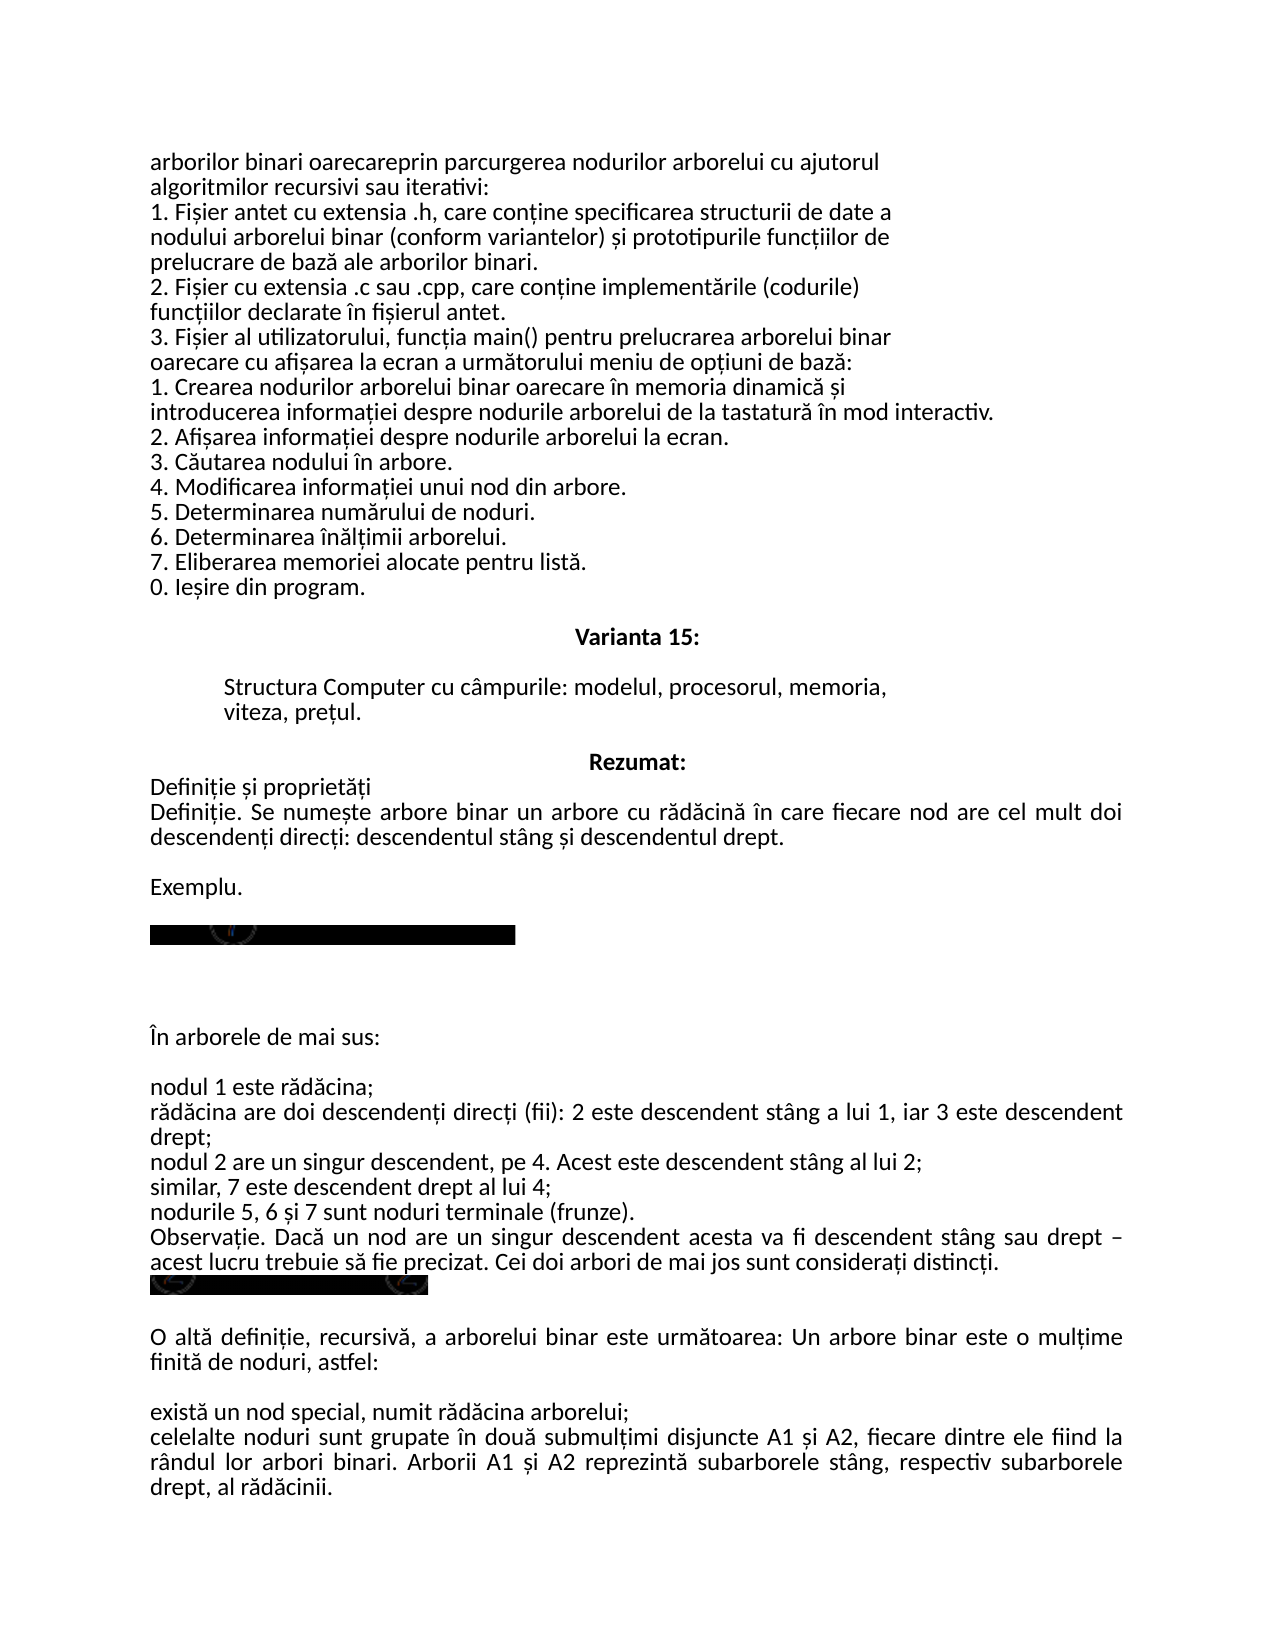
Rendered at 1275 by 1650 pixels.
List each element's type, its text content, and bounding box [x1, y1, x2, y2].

text nodul 1 este rădăcina; [150, 1075, 1125, 1100]
text 4. Modificarea informației unui nod din arbore. [150, 475, 1125, 500]
text nodurile 5, 6 și 7 sunt noduri terminale (frunze). [150, 1200, 1125, 1225]
text 5. Determinarea numărului de noduri. [150, 500, 1125, 525]
text nodului arborelui binar (conform variantelor) și prototipurile funcțiilor de [150, 225, 1125, 250]
text rădăcina are doi descendenți direcți (fii): 2 este descendent stâng a lui 1, iar 3 este descendent drept; [150, 1100, 1125, 1150]
text oarecare cu afișarea la ecran a următorului meniu de opțiuni de bază: [150, 350, 1125, 375]
text 6. Determinarea înălțimii arborelui. [150, 525, 1125, 550]
text În arborele de mai sus: [150, 1025, 1125, 1050]
text introducerea informației despre nodurile arborelui de la tastatură în mod interactiv. [150, 400, 1125, 425]
text nodul 2 are un singur descendent, pe 4. Acest este descendent stâng al lui 2; [150, 1150, 1125, 1175]
text Observație. Dacă un nod are un singur descendent acesta va fi descendent stâng sau drept – acest lucru trebuie să fie precizat. Cei doi arbori de mai jos sunt considerați distincți. [150, 1225, 1125, 1275]
text celelalte noduri sunt grupate în două submulțimi disjuncte A1 și A2, fiecare dintre ele fiind la rândul lor arbori binari. Arborii A1 și A2 reprezintă subarborele stâng, respectiv subarborele drept, al rădăcinii. [150, 1425, 1125, 1500]
text 7. Eliberarea memoriei alocate pentru listă. [150, 550, 1125, 575]
text Definiție. Se numește arbore binar un arbore cu rădăcină în care fiecare nod are cel mult doi descendenți direcți: descendentul stâng și descendentul drept. [150, 800, 1125, 850]
text similar, 7 este descendent drept al lui 4; [150, 1175, 1125, 1200]
text 0. Ieșire din program. [150, 575, 1125, 600]
text viteza, prețul. [150, 700, 1125, 725]
text Structura Computer cu câmpurile: modelul, procesorul, memoria, [150, 675, 1125, 700]
text O altă definiție, recursivă, a arborelui binar este următoarea: Un arbore binar este o mulțime finită de noduri, astfel: [150, 1325, 1125, 1375]
text Varianta 15: [150, 625, 1125, 650]
text Definiție și proprietăți [150, 775, 1125, 800]
text 2. Afișarea informației despre nodurile arborelui la ecran. [150, 425, 1125, 450]
text 1. Crearea nodurilor arborelui binar oarecare în memoria dinamică și [150, 375, 1125, 400]
text 3. Fișier al utilizatorului, funcția mаin() pentru prelucrarea arborelui binar [150, 325, 1125, 350]
text Exemplu. [150, 875, 1125, 900]
text arborilor binari oarecareprin parcurgerea nodurilor arborelui cu ajutorul [150, 150, 1125, 175]
text 3. Căutarea nodului în arbore. [150, 450, 1125, 475]
text există un nod special, numit rădăcina arborelui; [150, 1400, 1125, 1425]
text 2. Fișier cu extensia .c sau .cpp, care conține implementările (codurile) [150, 275, 1125, 300]
text funcțiilor declarate în fișierul antet. [150, 300, 1125, 325]
text 1. Fișier antet cu extensia .h, care conține specificarea structurii de date a [150, 200, 1125, 225]
text prelucrare de bază ale arborilor binari. [150, 250, 1125, 275]
text algoritmilor recursivi sau iterativi: [150, 175, 1125, 200]
text Rezumat: [150, 750, 1125, 775]
